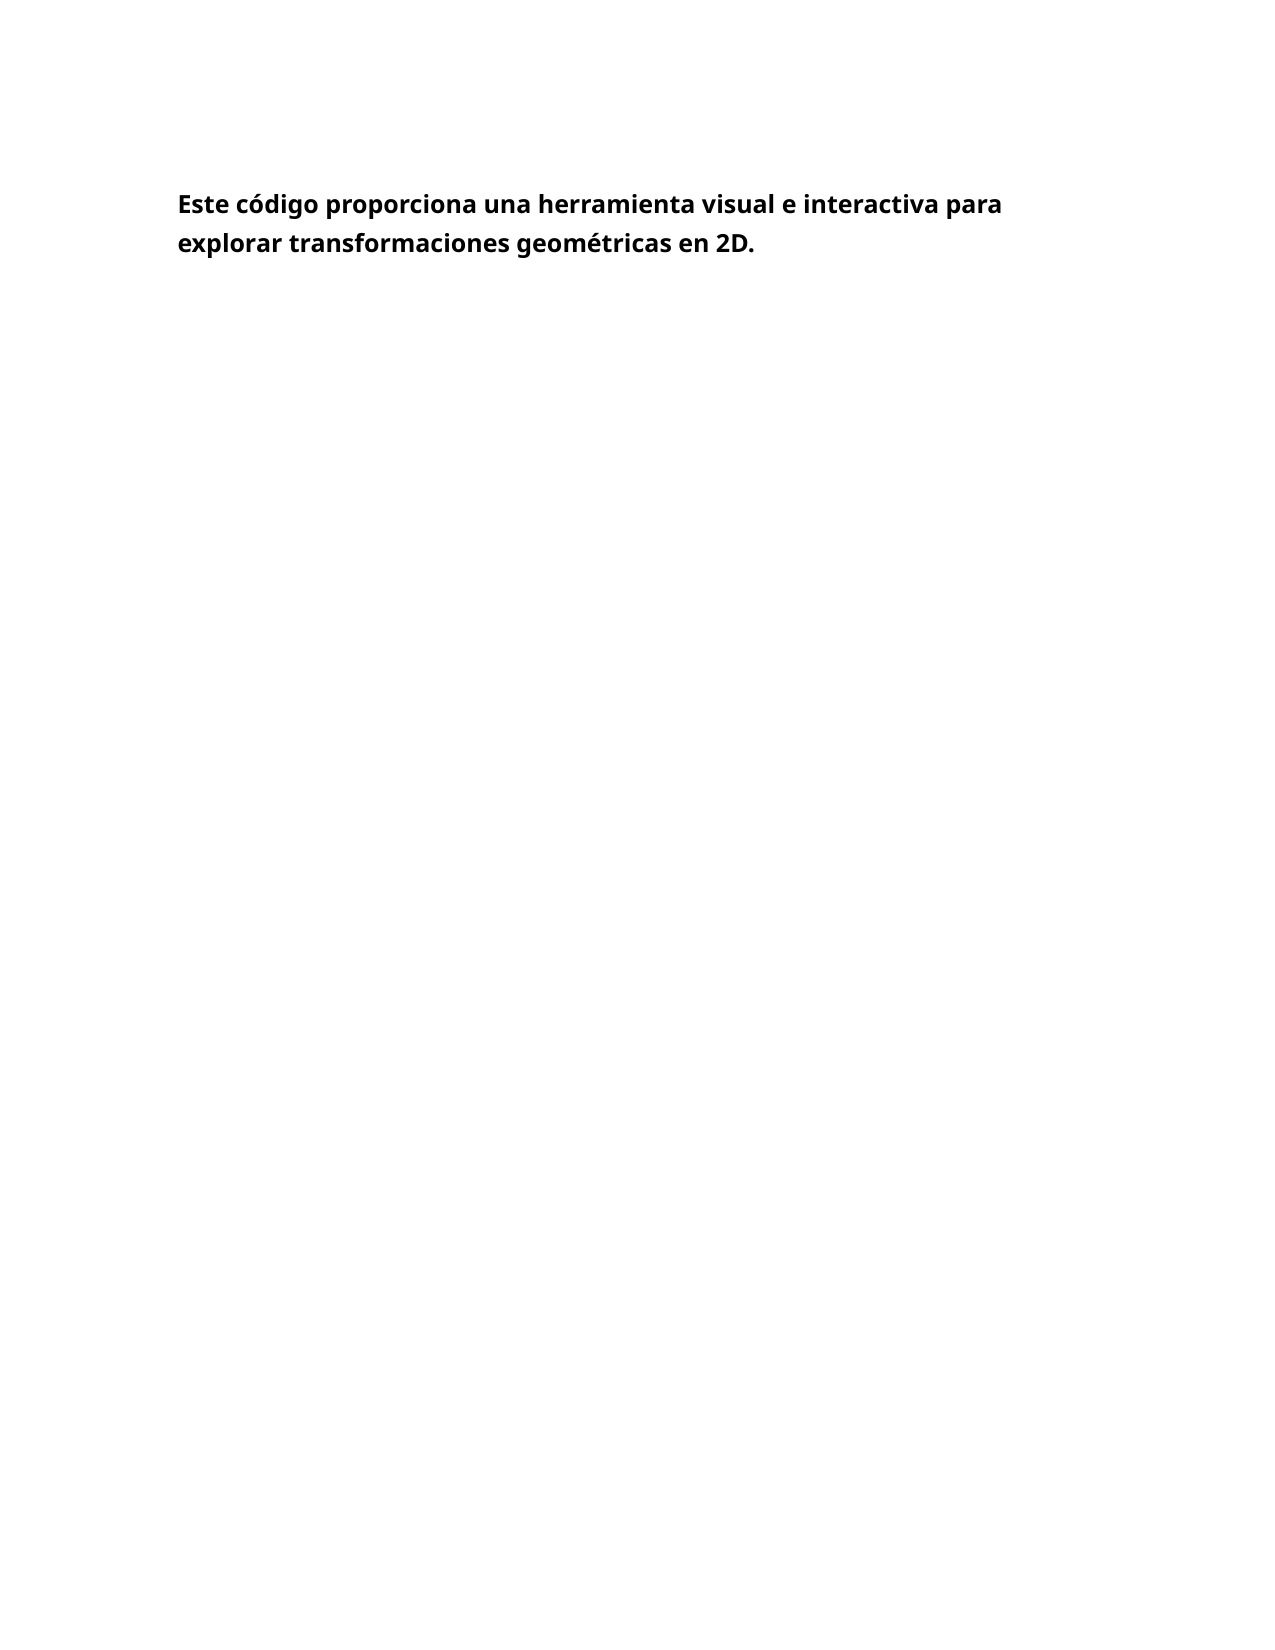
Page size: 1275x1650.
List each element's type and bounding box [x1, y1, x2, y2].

text [177, 148, 1098, 260]
